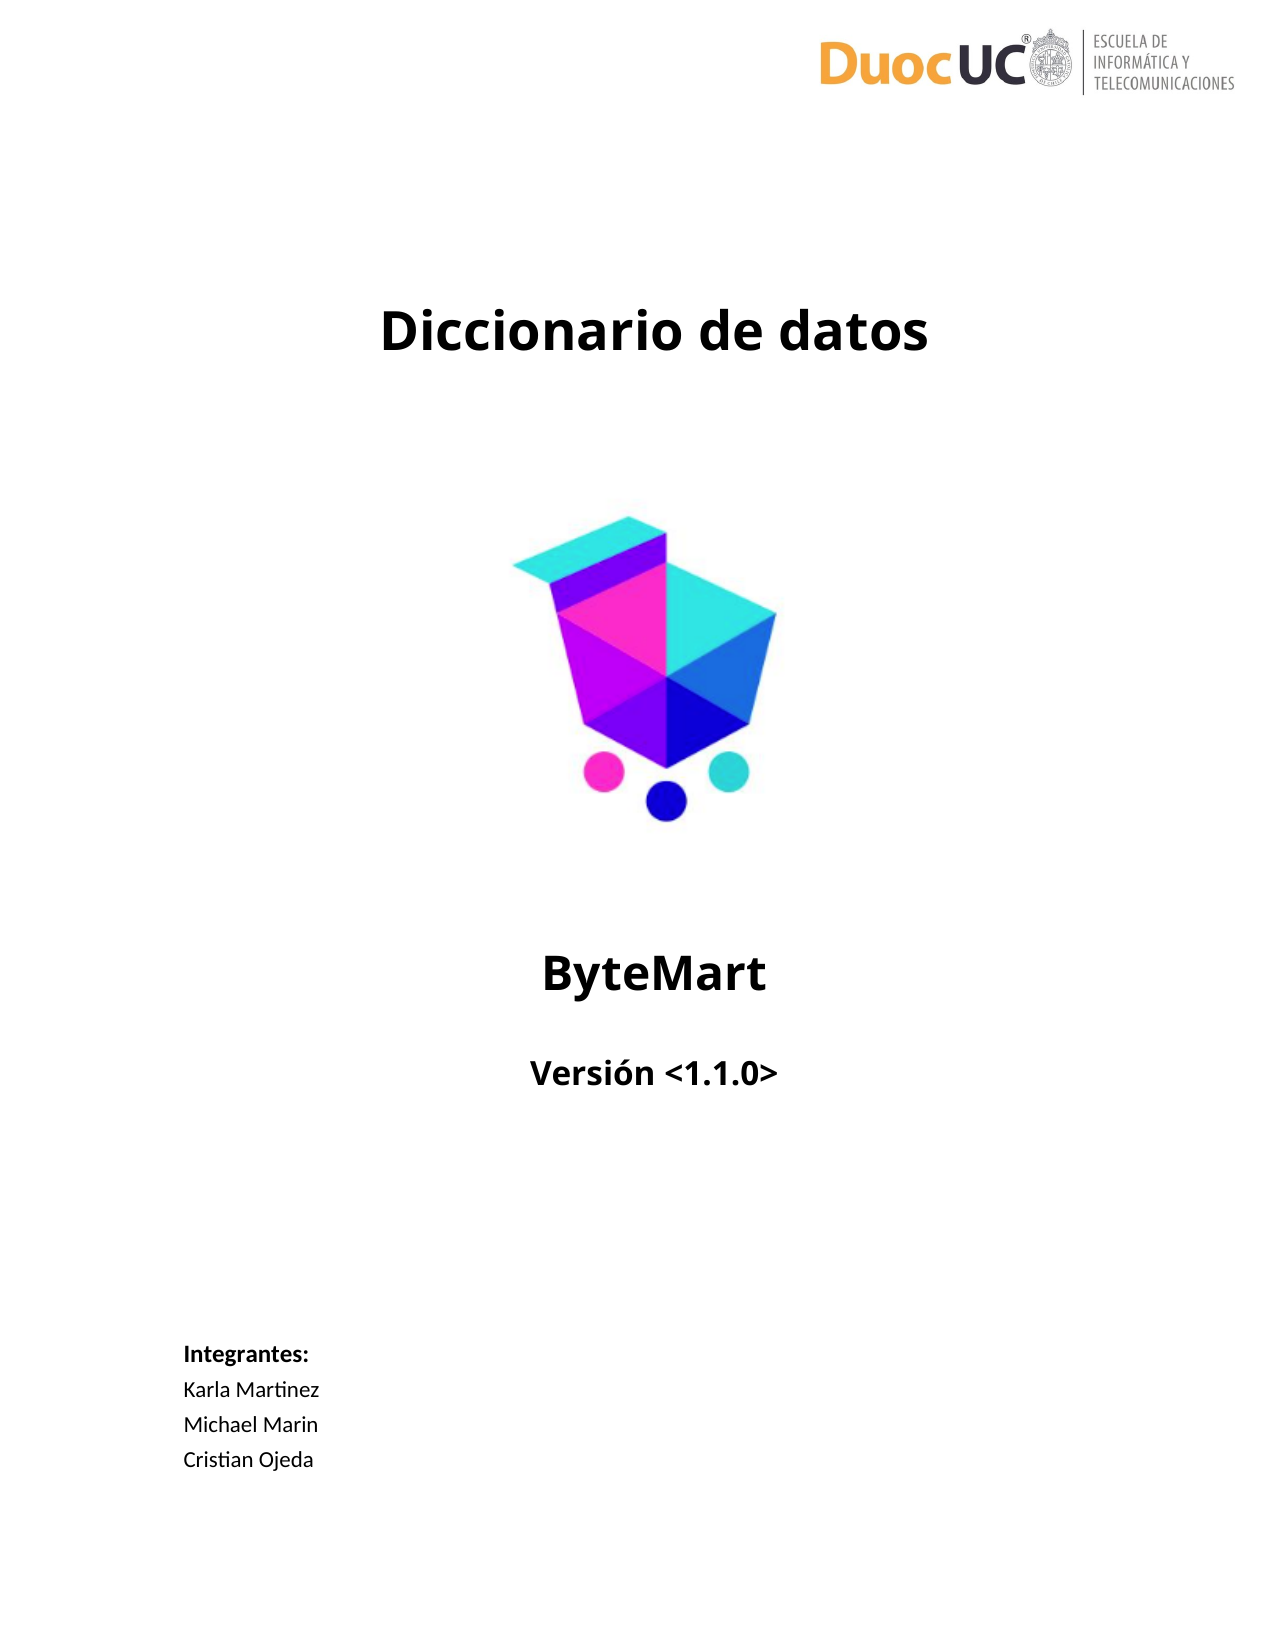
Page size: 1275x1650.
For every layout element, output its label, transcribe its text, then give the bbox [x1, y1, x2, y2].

text Michael Marin [183, 1421, 1125, 1435]
text Cristian Ojeda [183, 1456, 275, 1470]
picture [442, 455, 866, 888]
text Integrantes: [228, 1351, 1125, 1366]
text Cristian Ojeda [276, 1456, 1125, 1470]
picture [819, 18, 1235, 123]
text Versión <1.1.0> [183, 1050, 1125, 1096]
text ByteMart [183, 939, 1125, 1005]
text Karla Martinez [183, 1387, 1125, 1401]
text Diccionario de datos [183, 292, 1125, 366]
